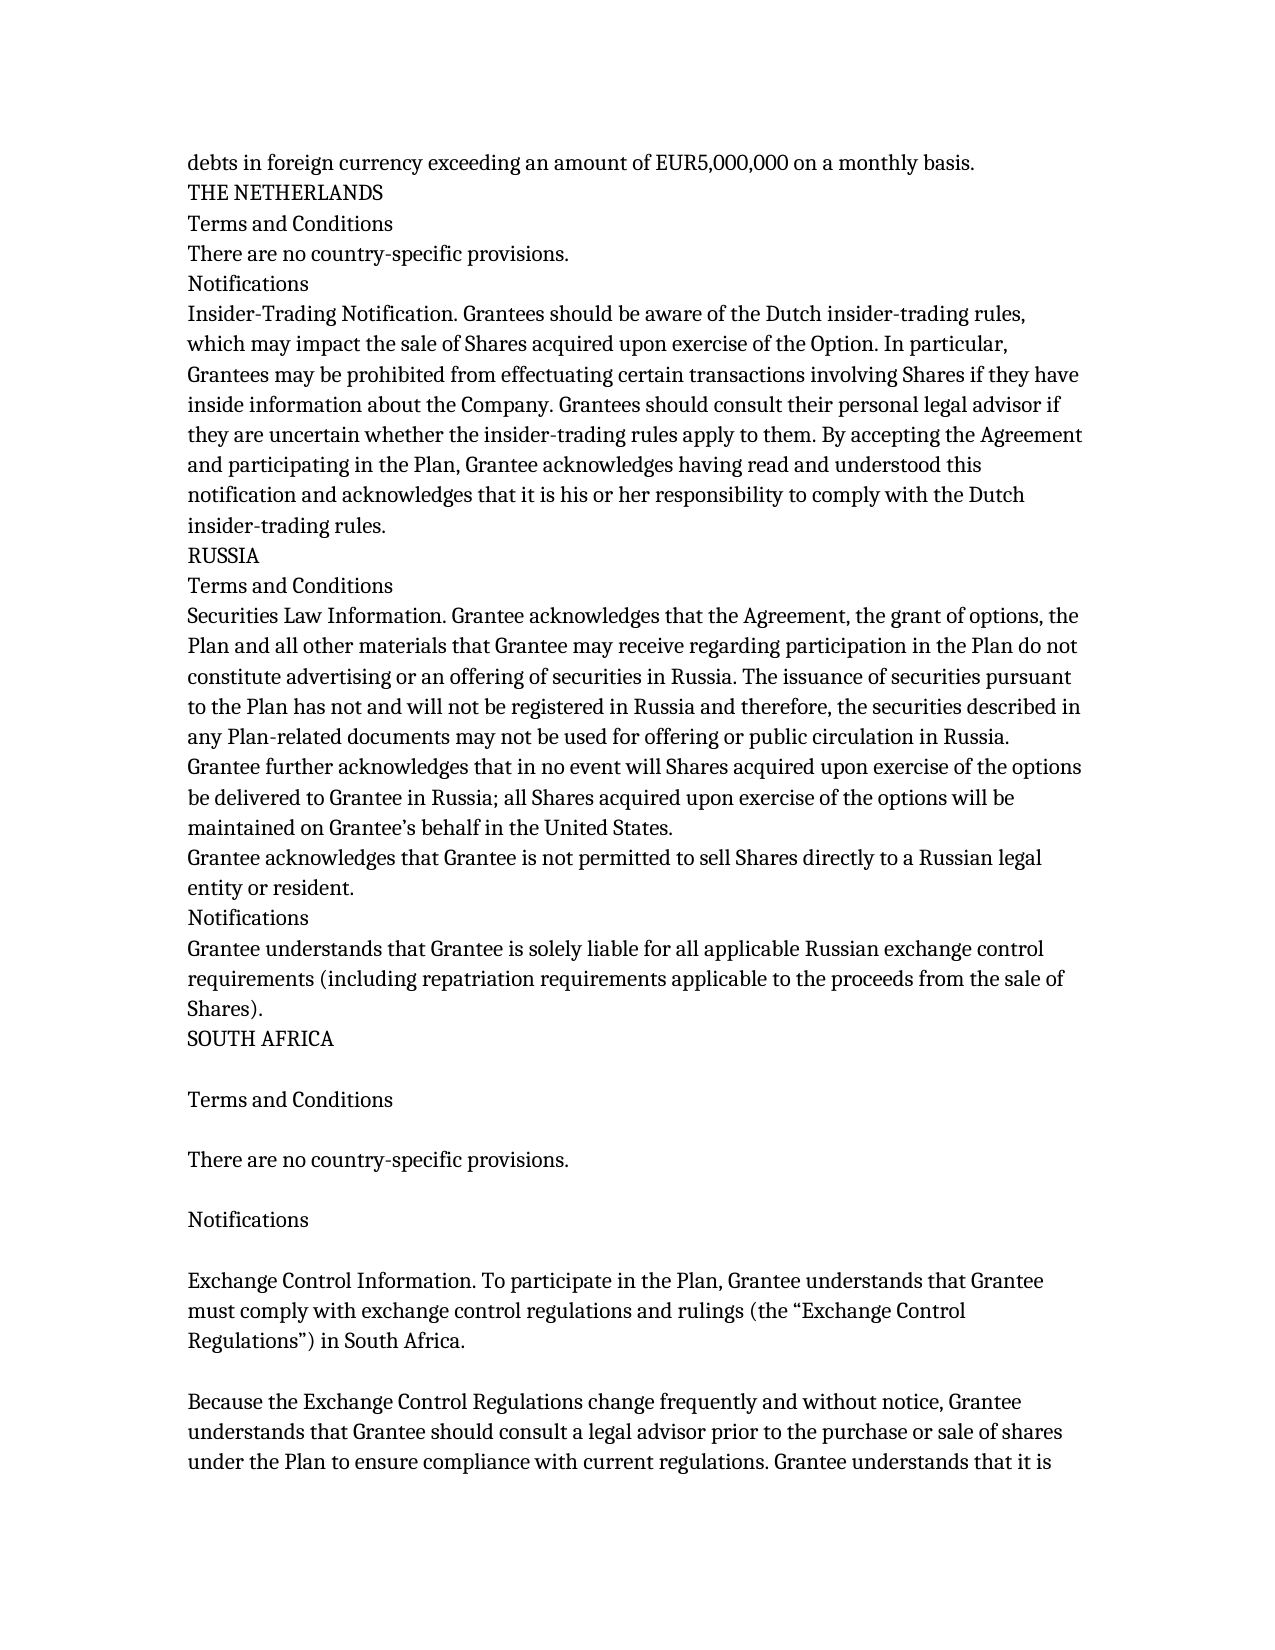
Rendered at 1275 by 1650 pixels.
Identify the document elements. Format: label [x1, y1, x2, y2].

text [187, 150, 1087, 1475]
